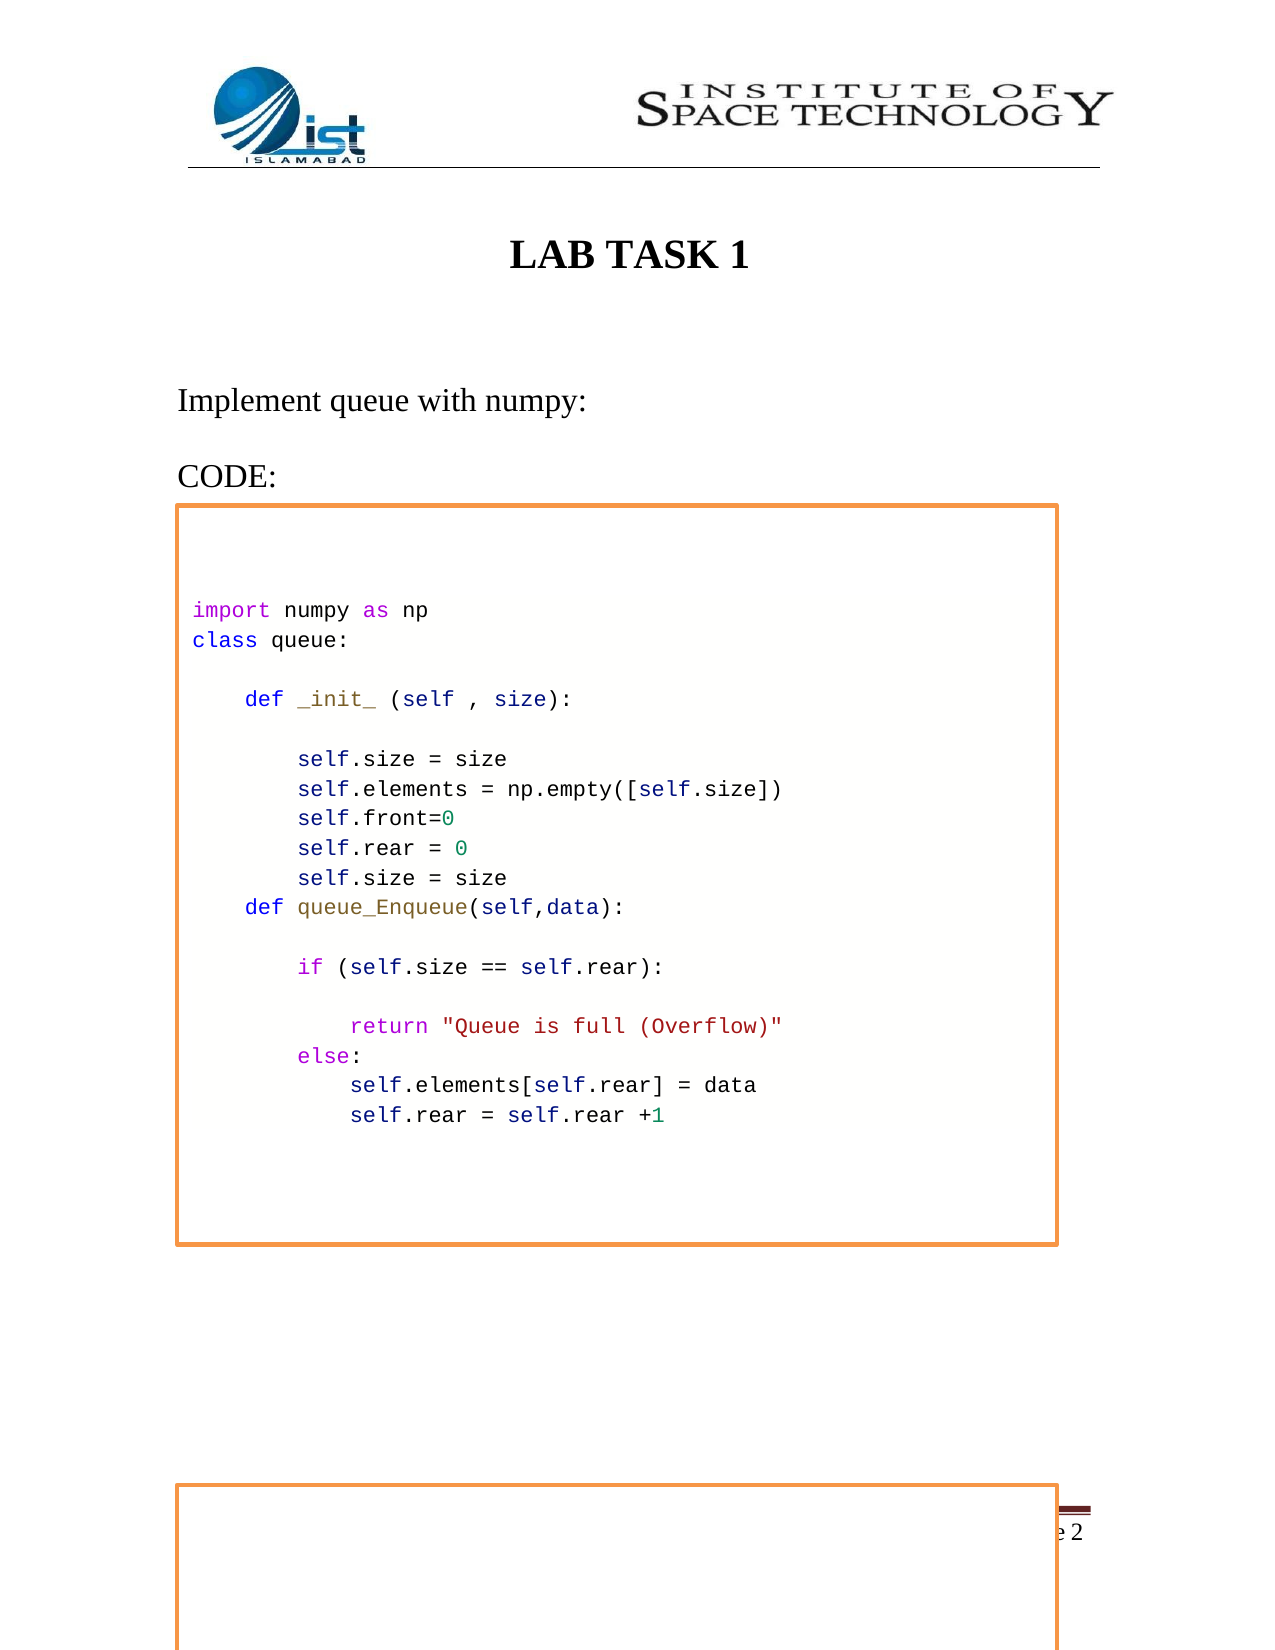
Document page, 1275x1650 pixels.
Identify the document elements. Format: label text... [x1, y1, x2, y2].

text Implement queue with numpy: [177, 380, 1200, 418]
text LAB TASK 1 [177, 229, 1200, 277]
text CODE: [177, 457, 1200, 495]
picture [206, 56, 376, 167]
subtitle \ [1059, 1486, 1200, 1519]
picture [633, 81, 1118, 130]
